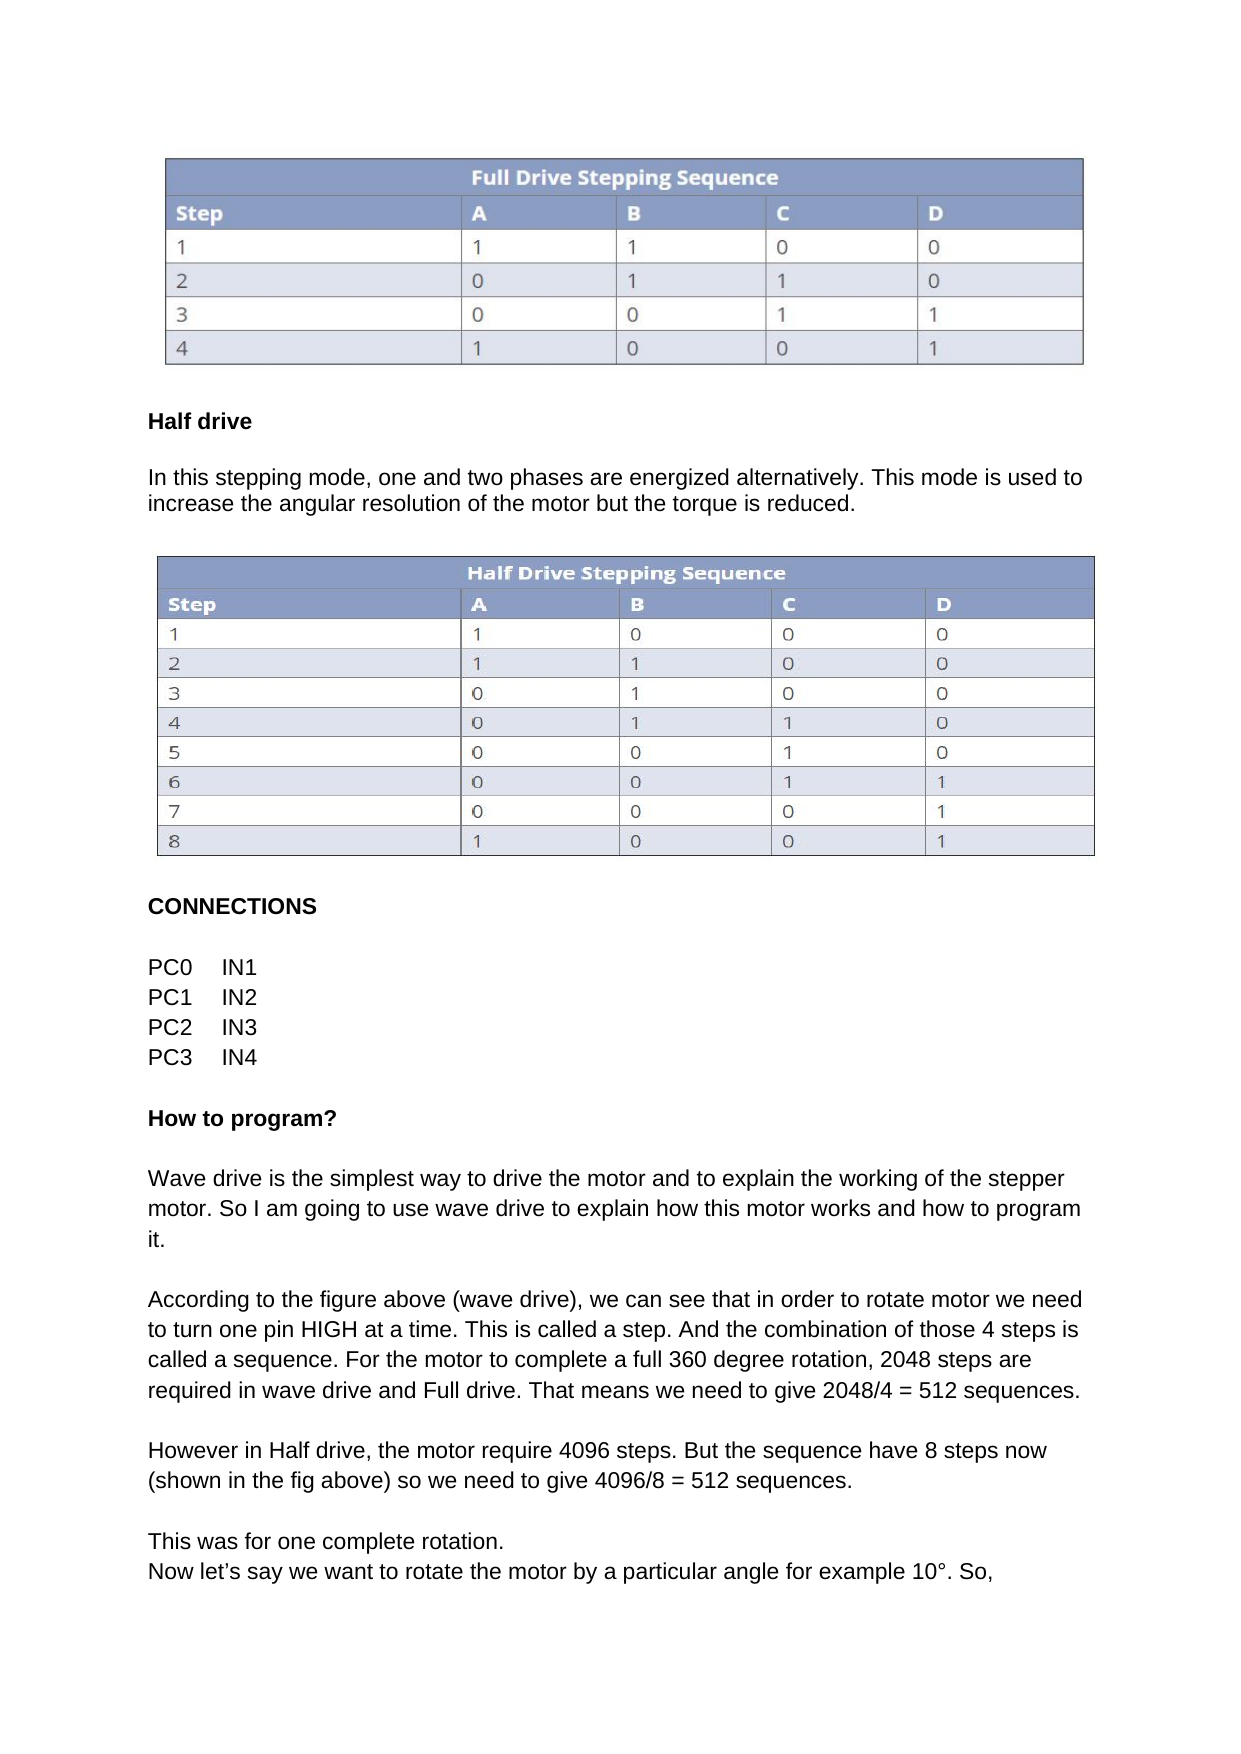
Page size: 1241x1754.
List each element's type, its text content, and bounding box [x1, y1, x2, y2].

text In this stepping mode, one and two phases are energized alternatively. This mode is used to increase the angular resolution of the motor but the torque is reduced. [148, 463, 1093, 516]
text PC1 IN2 [148, 984, 1093, 1010]
text However in Half drive, the motor require 4096 steps. But the sequence have 8 steps now (shown in the fig above) so we need to give 4096/8 = 512 sequences. [148, 1437, 1093, 1494]
text According to the figure above (wave drive), we can see that in order to rotate motor we need to turn one pin HIGH at a time. This is called a step. And the combination of those 4 steps is called a sequence. For the motor to complete a full 360 degree rotation, 2048 steps are required in wave drive and Full drive. That means we need to give 2048/4 = 512 sequences. [148, 1286, 1093, 1403]
text PC0 IN1 [148, 954, 1093, 980]
text How to program? [148, 1105, 1093, 1131]
picture [147, 147, 1103, 379]
subtitle Half drive [148, 408, 1093, 434]
picture [147, 545, 1114, 865]
text PC2 IN3 [148, 1014, 1093, 1041]
text Now let’s say we want to rotate the motor by a particular angle for example 10°. So, [148, 1558, 1093, 1584]
text PC3 IN4 [148, 1044, 1093, 1071]
text CONNECTIONS [148, 893, 1093, 920]
text Wave drive is the simplest way to drive the motor and to explain the working of the stepper motor. So I am going to use wave drive to explain how this motor works and how to program it. [148, 1165, 1093, 1252]
text This was for one complete rotation. [148, 1528, 1093, 1554]
